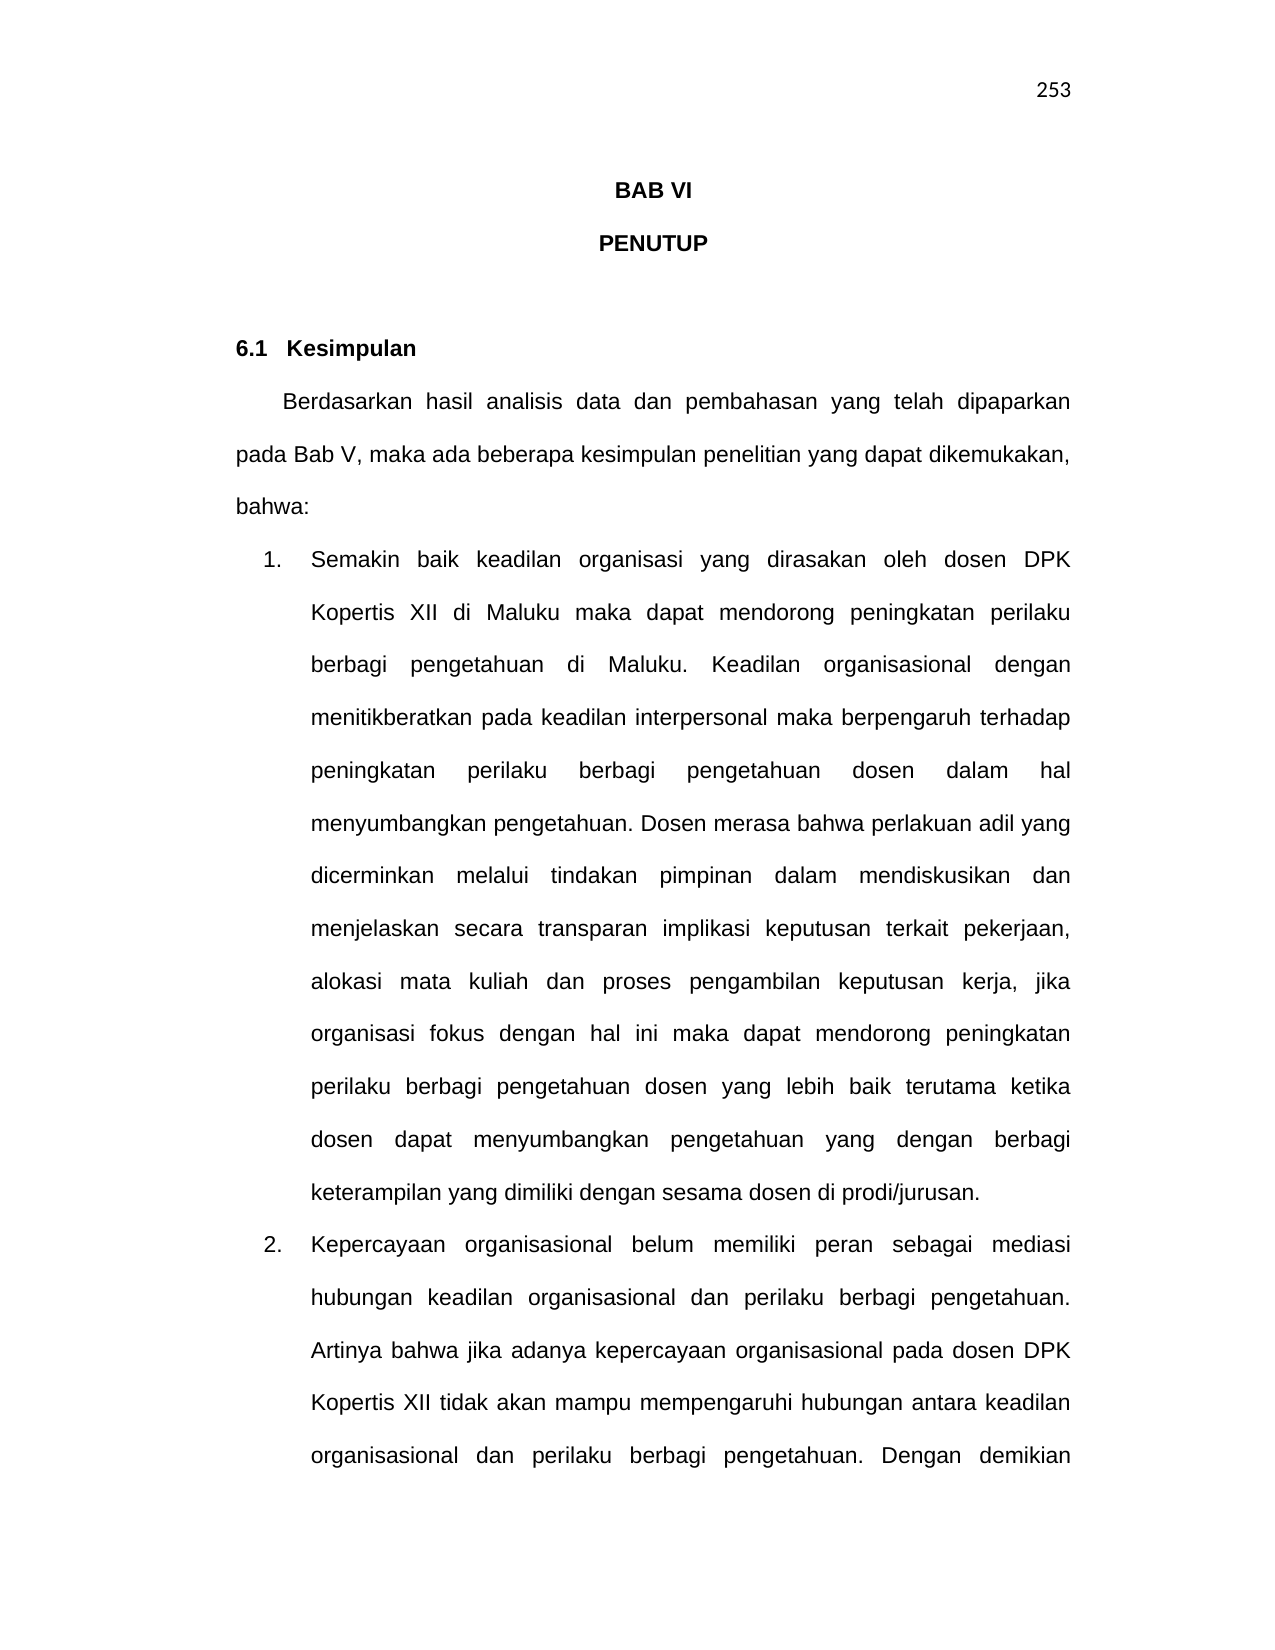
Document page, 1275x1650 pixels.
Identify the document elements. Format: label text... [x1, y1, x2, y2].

list Semakin baik keadilan organisasi yang dirasakan oleh dosen DPK Kopertis XII di Maluku maka dapat mendorong peningkatan perilaku berbagi pengetahuan di Maluku. Keadilan organisasional dengan menitikberatkan pada keadilan interpersonal maka berpengaruh terhadap peningkatan perilaku berbagi pengetahuan dosen dalam hal menyumbangkan pengetahuan. Dosen merasa bahwa perlakuan adil yang dicerminkan melalui tindakan pimpinan dalam mendiskusikan dan menjelaskan secara transparan implikasi keputusan terkait pekerjaan, alokasi mata kuliah dan proses pengambilan keputusan kerja, jika organisasi fokus dengan hal ini maka dapat mendorong peningkatan perilaku berbagi pengetahuan dosen yang lebih baik terutama ketika dosen dapat menyumbangkan pengetahuan yang dengan berbagi keterampilan yang dimiliki dengan sesama dosen di prodi/jurusan. [282, 546, 1071, 1205]
text 6.1 Kesimpulan [236, 335, 1071, 361]
text PENUTUP [236, 230, 1071, 256]
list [282, 1231, 1071, 1468]
text BAB VI [236, 177, 1071, 203]
text Berdasarkan hasil analisis data dan pembahasan yang telah dipaparkan pada Bab V, maka ada beberapa kesimpulan penelitian yang dapat dikemukakan, bahwa: [236, 388, 1071, 519]
